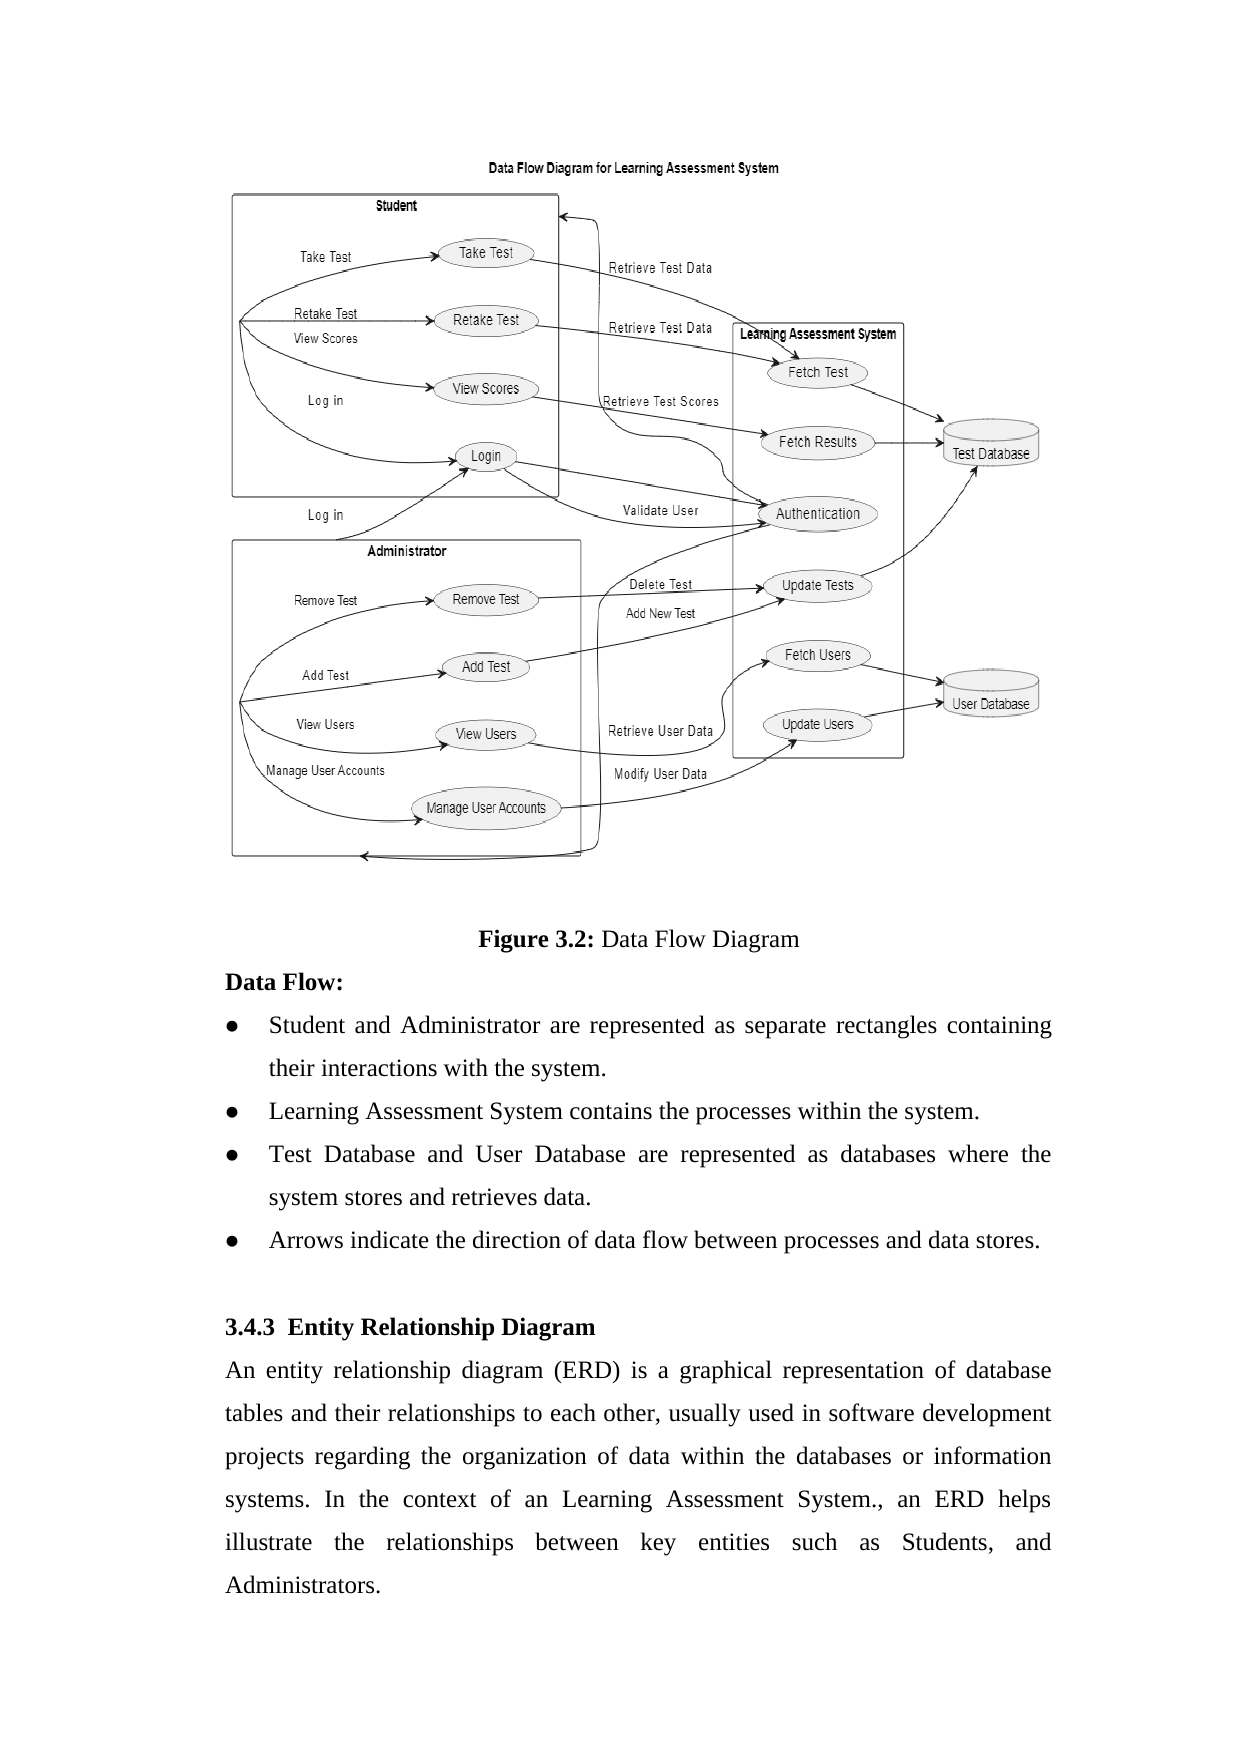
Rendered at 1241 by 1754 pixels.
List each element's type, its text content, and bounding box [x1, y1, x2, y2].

list An entity relationship diagram (ERD) is a graphical representation of database tables and their relationships to each other, usually used in software development projects regarding the organization of data within the databases or information systems. In the context of an Learning Assessment System., an ERD helps illustrate the relationships between key entities such as Students, and Administrators. [225, 1355, 1053, 1599]
picture [226, 150, 1052, 868]
list Learning Assessment System contains the processes within the system. [225, 1096, 1053, 1125]
list Student and Administrator are represented as separate rectangles containing their interactions with the system. [225, 1010, 1053, 1082]
list Test Database and User Database are represented as databases where the system stores and retrieves data. [225, 1139, 1053, 1211]
list 3.4.3 Entity Relationship Diagram [225, 1312, 1053, 1341]
list Data Flow: [225, 967, 1053, 996]
list Figure 3.2: Data Flow Diagram [225, 924, 1053, 952]
list Arrows indicate the direction of data flow between processes and data stores. [225, 1226, 1053, 1254]
